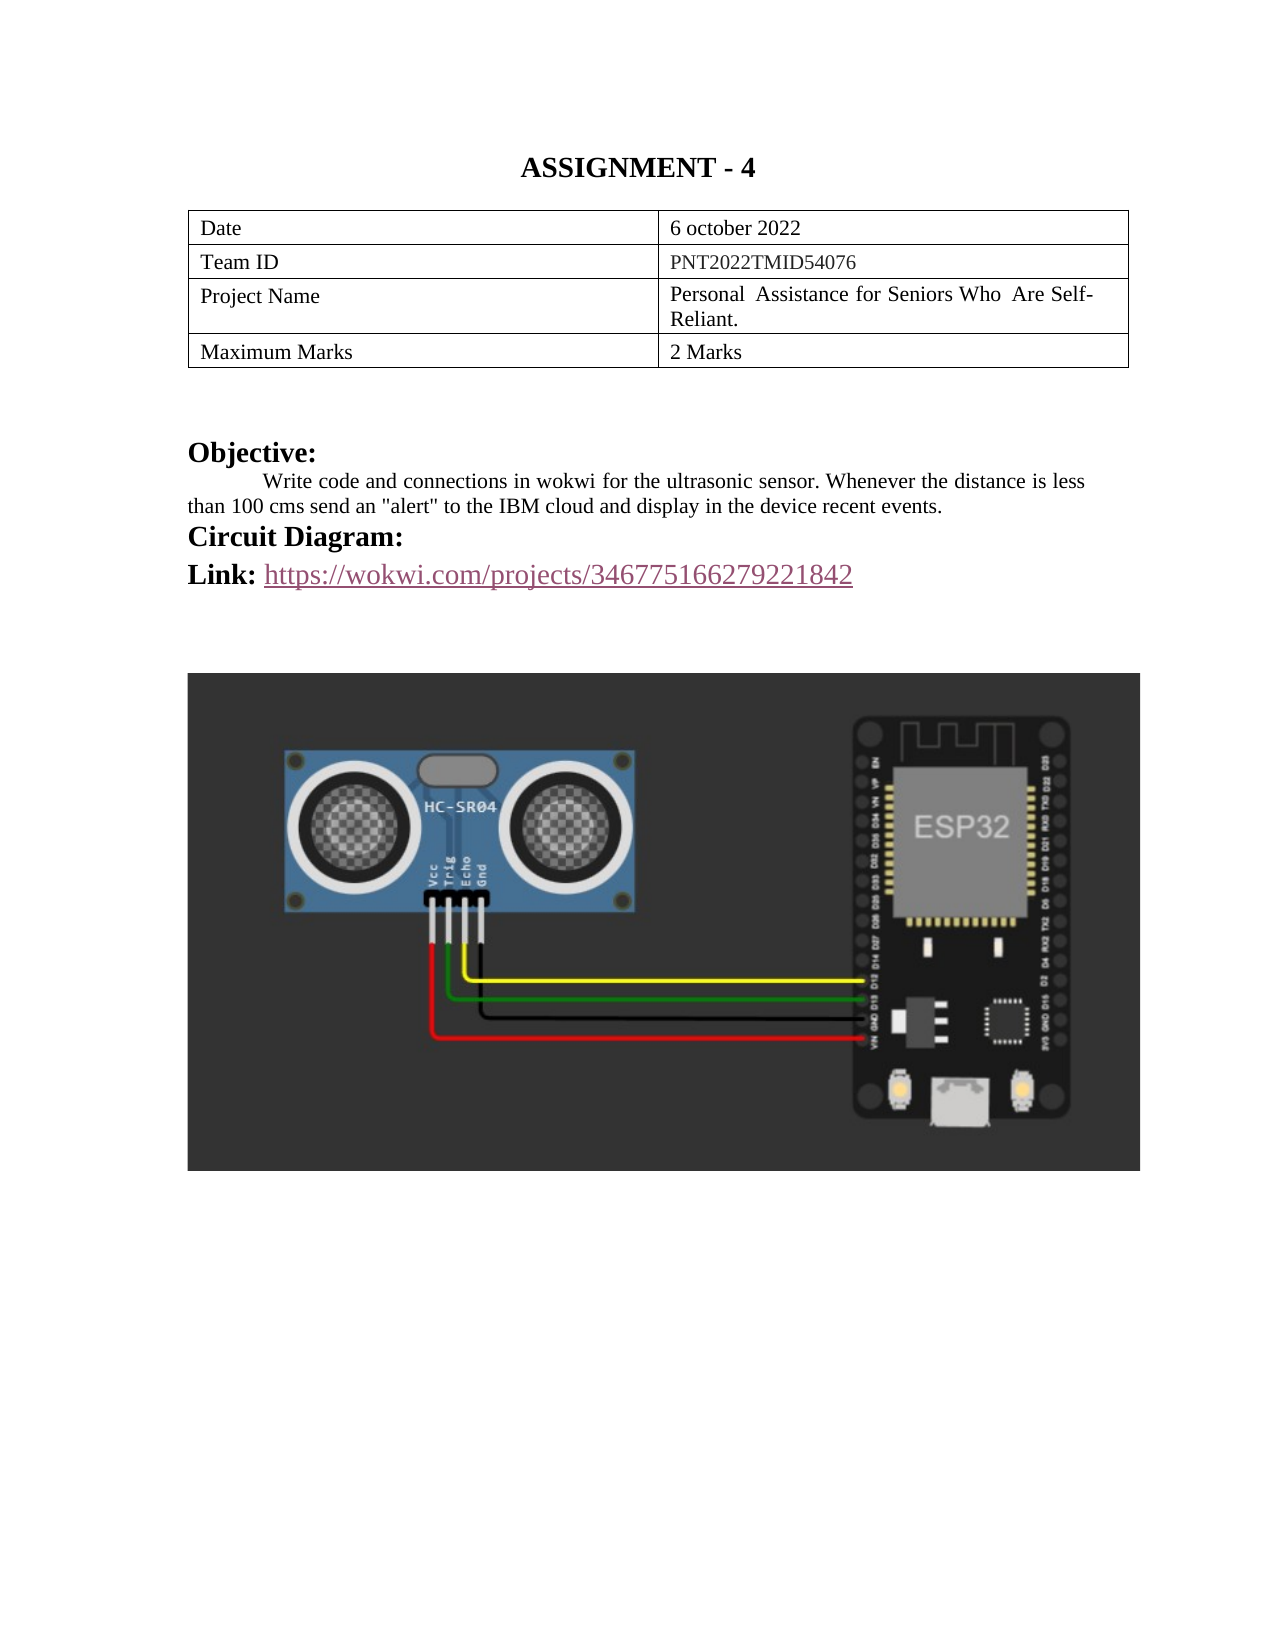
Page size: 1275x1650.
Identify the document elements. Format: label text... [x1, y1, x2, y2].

text Objective: [187, 435, 1154, 468]
table_cell Personal Assistance for Seniors Who Are Self- Reliant. [659, 279, 1128, 333]
subtitle ASSIGNMENT - 4 [519, 150, 757, 184]
subtitle Circuit Diagram: [187, 519, 1154, 552]
table_cell PNT2022TMID54076 [659, 245, 1128, 277]
table_cell 2 Marks [659, 334, 1128, 367]
text Link: https://wokwi.com/projects/346775166279221842 [187, 557, 1154, 591]
table_cell Team ID [189, 245, 658, 277]
table_cell Maximum Marks [189, 334, 658, 367]
table_header 6 october 2022 [659, 211, 1128, 243]
picture [187, 673, 1141, 1171]
text Write code and connections in wokwi for the ultrasonic sensor. Whenever the distance is less than 100 cms send an "alert" to the IBM cloud and display in the device recent events. [187, 468, 1120, 519]
table_header Date [189, 211, 658, 243]
table_cell Project Name [189, 279, 658, 333]
